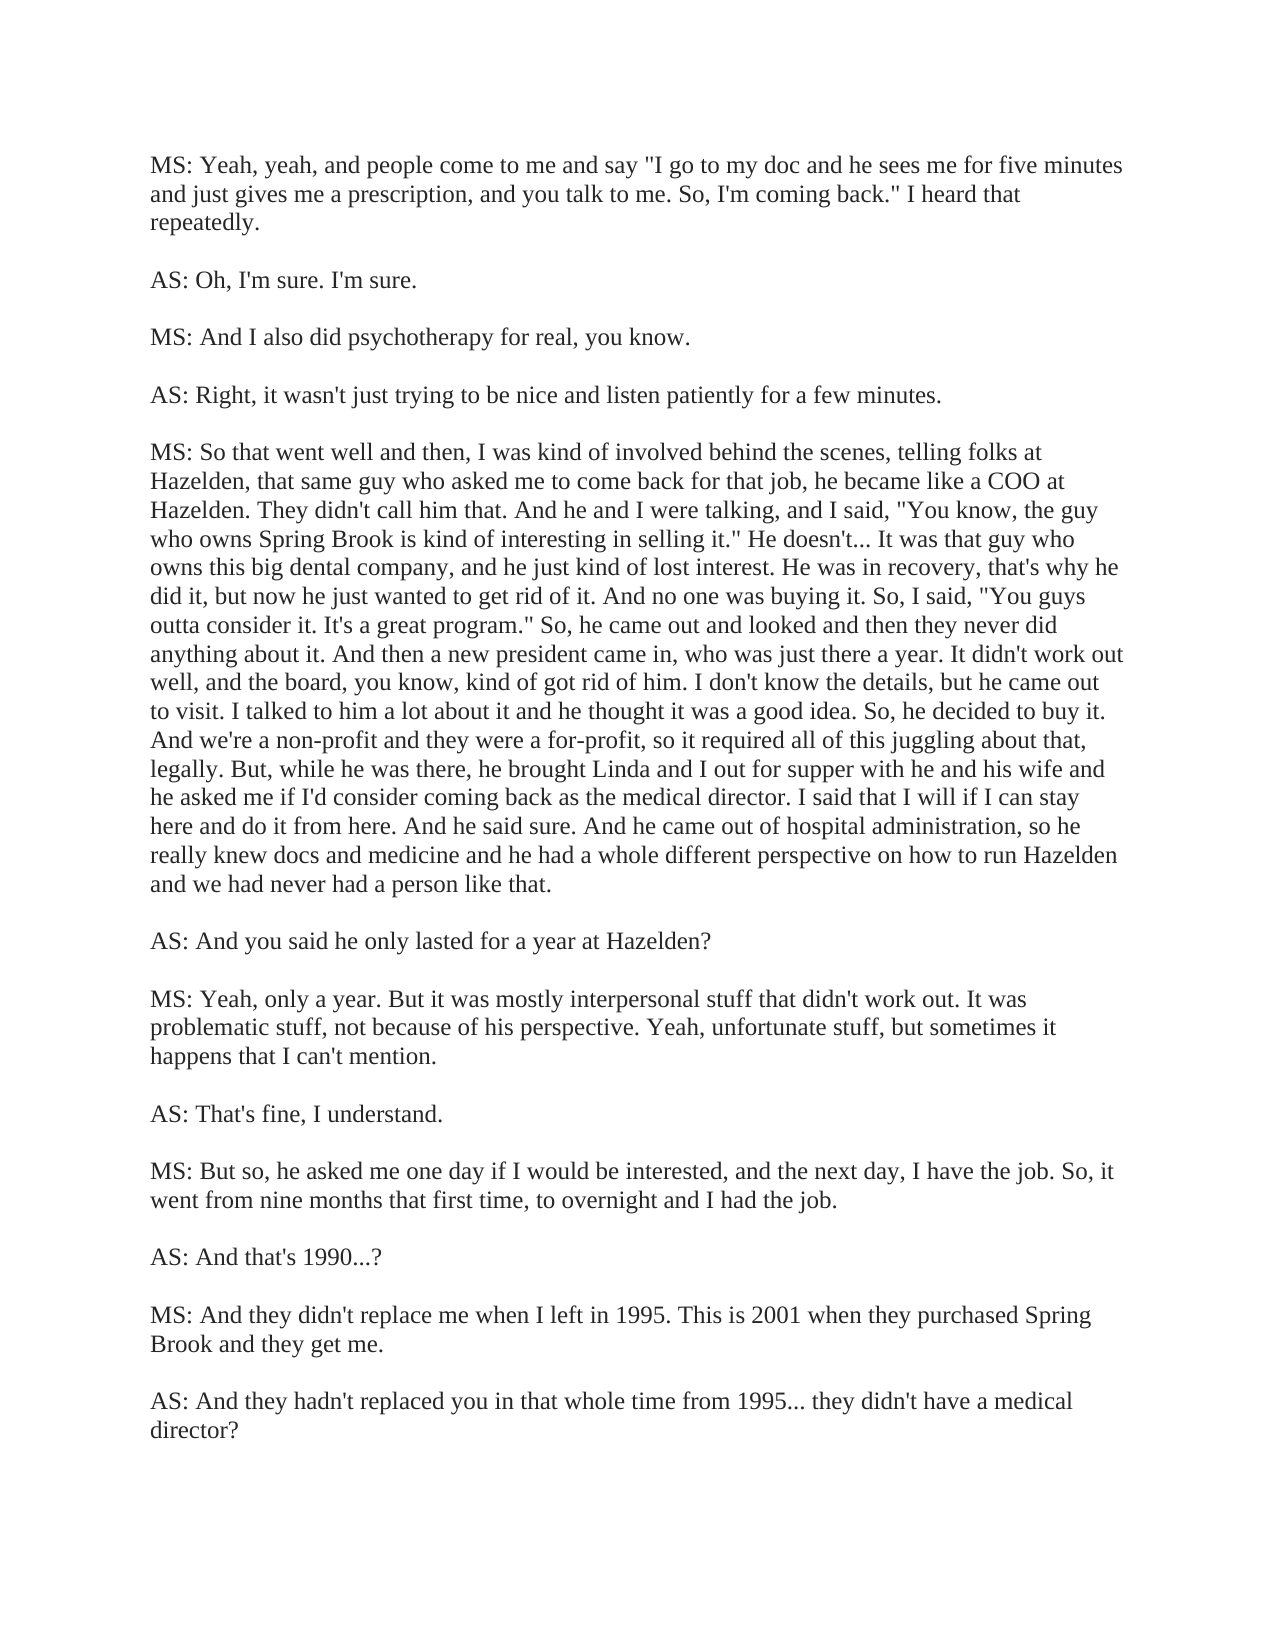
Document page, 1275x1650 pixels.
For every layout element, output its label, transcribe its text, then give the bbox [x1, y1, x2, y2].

text AS: And they hadn't replaced you in that whole time from 1995... they didn't have a medical director? [150, 1386, 1125, 1444]
text MS: Yeah, yeah, and people come to me and say "I go to my doc and he sees me for five minutes and just gives me a prescription, and you talk to me. So, I'm coming back." I heard that repeatedly. [150, 150, 1125, 236]
text MS: Yeah, only a year. But it was mostly interpersonal stuff that didn't work out. It was problematic stuff, not because of his perspective. Yeah, unfortunate stuff, but sometimes it happens that I can't mention. [150, 984, 1125, 1070]
text AS: Right, it wasn't just trying to be nice and listen patiently for a few minutes. [150, 380, 1125, 409]
text MS: So that went well and then, I was kind of involved behind the scenes, telling folks at Hazelden, that same guy who asked me to come back for that job, he became like a COO at Hazelden. They didn't call him that. And he and I were talking, and I said, "You know, the guy who owns Spring Brook is kind of interesting in selling it." He doesn't... It was that guy who owns this big dental company, and he just kind of lost interest. He was in recovery, that's why he did it, but now he just wanted to get rid of it. And no one was buying it. So, I said, "You guys outta consider it. It's a great program." So, he came out and looked and then they never did anything about it. And then a new president came in, who was just there a year. It didn't work out well, and the board, you know, kind of got rid of him. I don't know the details, but he came out to visit. I talked to him a lot about it and he thought it was a good idea. So, he decided to buy it. And we're a non-profit and they were a for-profit, so it required all of this juggling about that, legally. But, while he was there, he brought Linda and I out for supper with he and his wife and he asked me if I'd consider coming back as the medical director. I said that I will if I can stay here and do it from here. And he said sure. And he came out of hospital administration, so he really knew docs and medicine and he had a whole different perspective on how to run Hazelden and we had never had a person like that. [150, 437, 1125, 897]
text AS: And you said he only lasted for a year at Hazelden? [150, 926, 1125, 955]
text AS: Oh, I'm sure. I'm sure. [150, 265, 1125, 294]
text MS: And they didn't replace me when I left in 1995. This is 2001 when they purchased Spring Brook and they get me. [150, 1300, 1125, 1357]
text AS: That's fine, I understand. [150, 1099, 1125, 1127]
text MS: But so, he asked me one day if I would be interested, and the next day, I have the job. So, it went from nine months that first time, to overnight and I had the job. [150, 1156, 1125, 1214]
text MS: And I also did psychotherapy for real, you know. [150, 322, 1125, 351]
text AS: And that's 1990...? [150, 1242, 1125, 1271]
